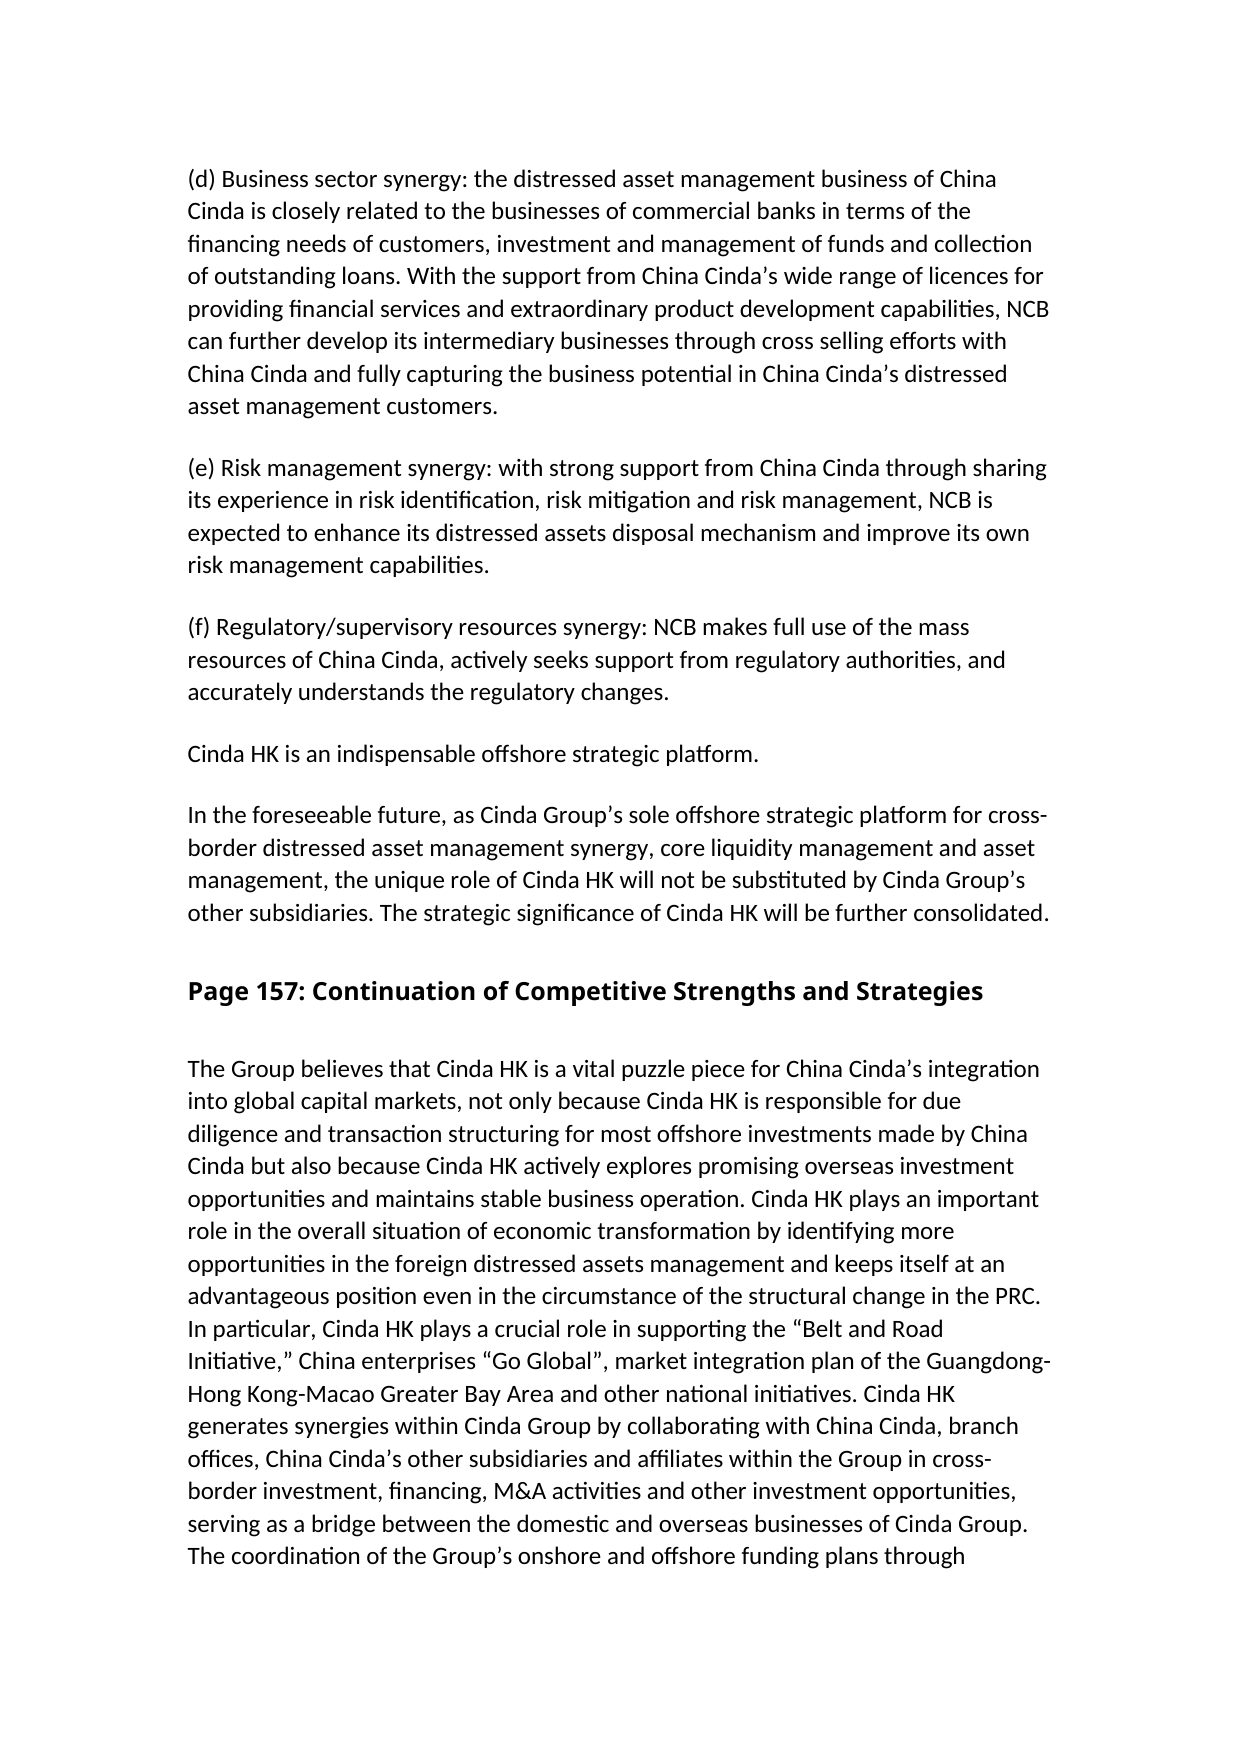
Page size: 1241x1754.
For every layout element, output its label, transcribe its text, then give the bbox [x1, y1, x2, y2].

text (e) Risk management synergy: with strong support from China Cinda through sharing its experience in risk identification, risk mitigation and risk management, NCB is expected to enhance its distressed assets disposal mechanism and improve its own risk management capabilities. [187, 451, 1053, 581]
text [187, 1052, 1053, 1572]
text (d) Business sector synergy: the distressed asset management business of China Cinda is closely related to the businesses of commercial banks in terms of the financing needs of customers, investment and management of funds and collection of outstanding loans. With the support from China Cinda’s wide range of licences for providing financial services and extraordinary product development capabilities, NCB can further develop its intermediary businesses through cross selling efforts with China Cinda and fully capturing the business potential in China Cinda’s distressed asset management customers. [187, 162, 1053, 422]
subtitle Page 157: Continuation of Competitive Strengths and Strategies [187, 958, 1053, 1023]
text (f) Regulatory/supervisory resources synergy: NCB makes full use of the mass resources of China Cinda, actively seeks support from regulatory authorities, and accurately understands the regulatory changes. [187, 610, 1053, 708]
text In the foreseeable future, as Cinda Group’s sole offshore strategic platform for cross-border distressed asset management synergy, core liquidity management and asset management, the unique role of Cinda HK will not be substituted by Cinda Group’s other subsidiaries. The strategic significance of Cinda HK will be further consolidated. [187, 799, 1053, 929]
text Cinda HK is an indispensable offshore strategic platform. [187, 737, 1053, 769]
